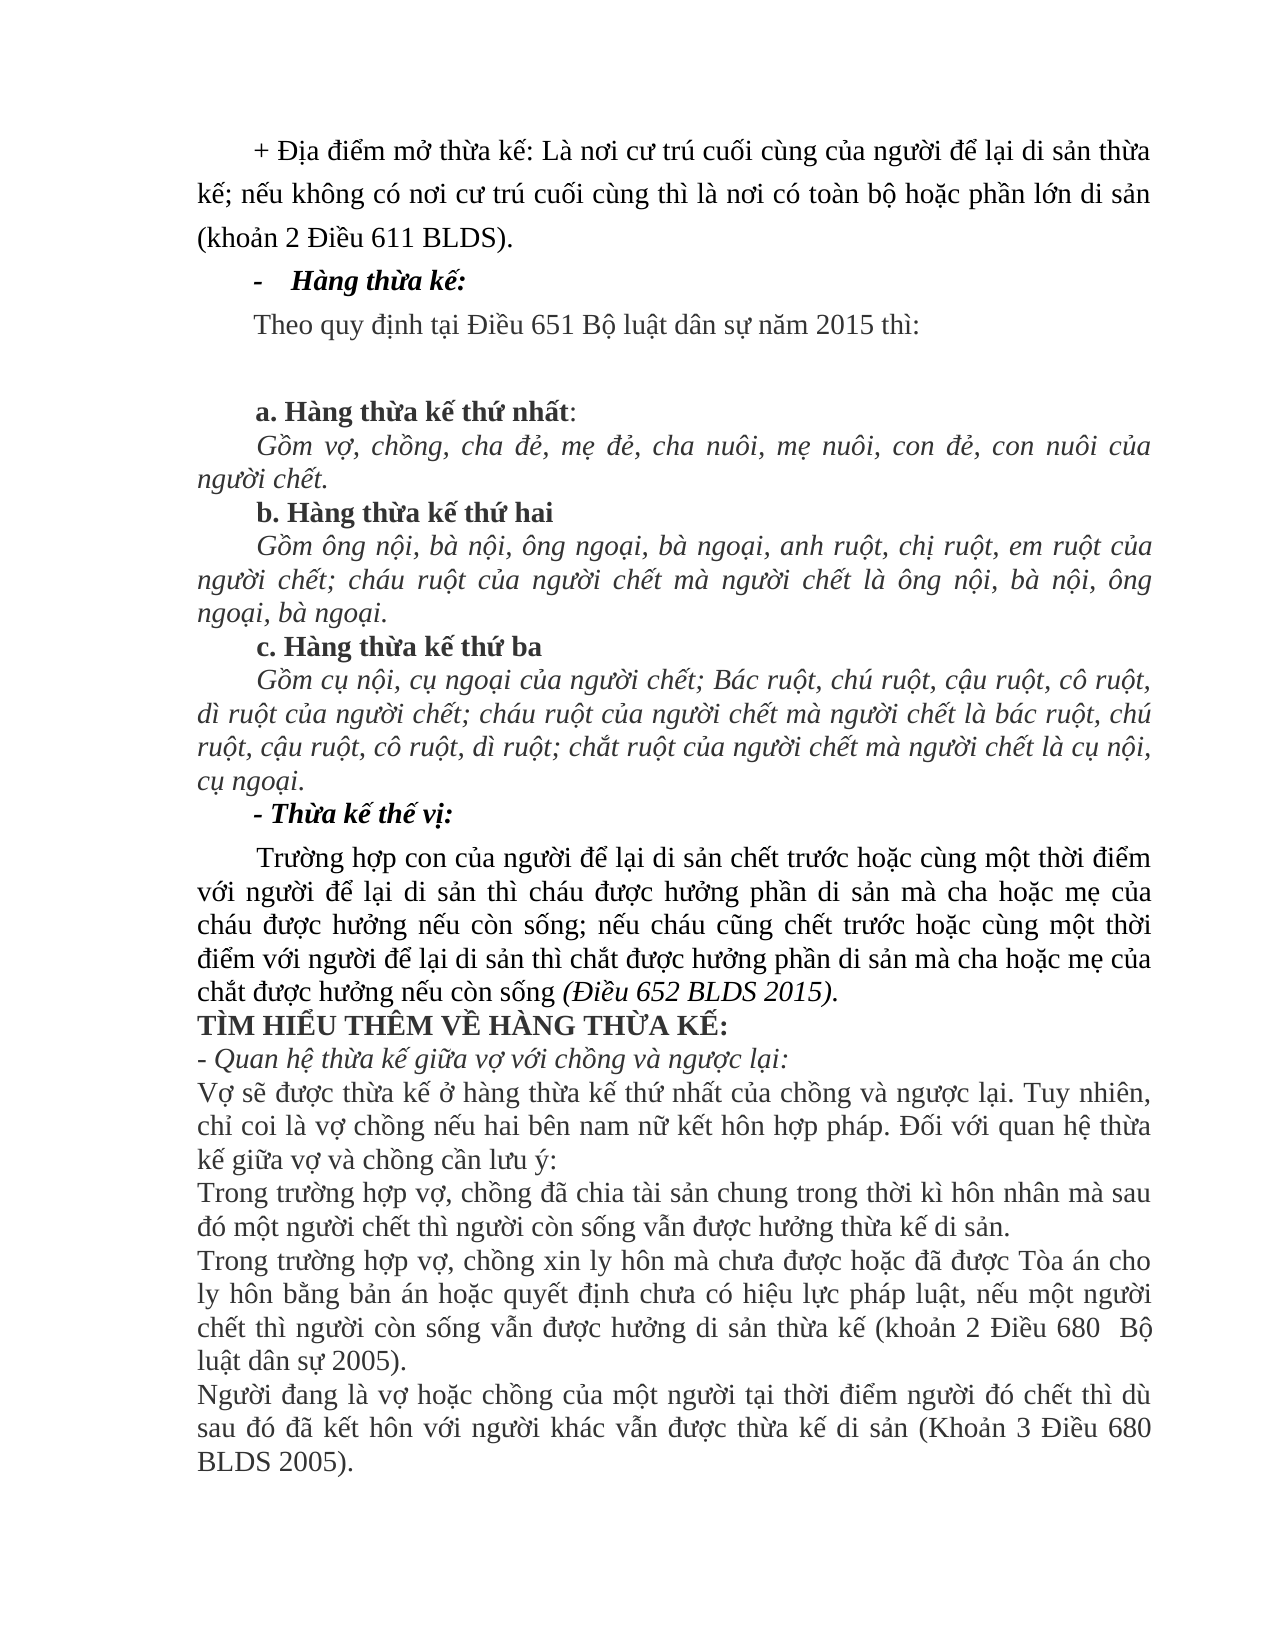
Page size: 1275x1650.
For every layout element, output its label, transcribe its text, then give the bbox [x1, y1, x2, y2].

text - Quan hệ thừa kế giữa vợ với chồng và ngược lại: [197, 1041, 1153, 1075]
text Theo quy định tại Điều 651 Bộ luật dân sự năm 2015 thì: [197, 307, 1153, 341]
text Gồm vợ, chồng, cha đẻ, mẹ đẻ, cha nuôi, mẹ nuôi, con đẻ, con nuôi của người chết. [197, 428, 1153, 495]
list Hàng thừa kế: [253, 263, 1153, 297]
text - Thừa kế thế vị: [197, 797, 1153, 830]
text TÌM HIỂU THÊM VỀ HÀNG THỪA KẾ: [197, 1008, 1153, 1041]
text c. Hàng thừa kế thứ ba [197, 629, 1153, 662]
text Gồm ông nội, bà nội, ông ngoại, bà ngoại, anh ruột, chị ruột, em ruột của người chết; cháu ruột của người chết mà người chết là ông nội, bà nội, ông ngoại, bà ngoại. [197, 528, 1153, 629]
text Trường hợp con của người để lại di sản chết trước hoặc cùng một thời điểm với người để lại di sản thì cháu được hưởng phần di sản mà cha hoặc mẹ của cháu được hưởng nếu còn sống; nếu cháu cũng chết trước hoặc cùng một thời điểm với người để lại di sản thì chắt được hưởng phần di sản mà cha hoặc mẹ của chắt được hưởng nếu còn sống (Điều 652 BLDS 2015). [197, 840, 1153, 1008]
text b. Hàng thừa kế thứ hai [197, 495, 1153, 528]
text a. Hàng thừa kế thứ nhất: [197, 394, 1153, 428]
text Gồm cụ nội, cụ ngoại của người chết; Bác ruột, chú ruột, cậu ruột, cô ruột, dì ruột của người chết; cháu ruột của người chết mà người chết là bác ruột, chú ruột, cậu ruột, cô ruột, dì ruột; chắt ruột của người chết mà người chết là cụ nội, cụ ngoại. [197, 662, 1153, 797]
text Trong trường hợp vợ, chồng đã chia tài sản chung trong thời kì hôn nhân mà sau đó một người chết thì người còn sống vẫn được hưởng thừa kế di sản. [197, 1176, 1153, 1243]
text Người đang là vợ hoặc chồng của một người tại thời điểm người đó chết thì dù sau đó đã kết hôn với người khác vẫn được thừa kế di sản (Khoản 3 Điều 680 BLDS 2005). [197, 1377, 1153, 1477]
text + Địa điểm mở thừa kế: Là nơi cư trú cuối cùng của người để lại di sản thừa kế; nếu không có nơi cư trú cuối cùng thì là nơi có toàn bộ hoặc phần lớn di sản (khoản 2 Điều 611 BLDS). [197, 133, 1153, 253]
text Trong trường hợp vợ, chồng xin ly hôn mà chưa được hoặc đã được Tòa án cho ly hôn bằng bản án hoặc quyết định chưa có hiệu lực pháp luật, nếu một người chết thì người còn sống vẫn được hưởng di sản thừa kế (khoản 2 Điều 680 Bộ luật dân sự 2005). [197, 1243, 1153, 1377]
text Vợ sẽ được thừa kế ở hàng thừa kế thứ nhất của chồng và ngược lại. Tuy nhiên, chỉ coi là vợ chồng nếu hai bên nam nữ kết hôn hợp pháp. Đối với quan hệ thừa kế giữa vợ và chồng cần lưu ý: [197, 1075, 1153, 1176]
